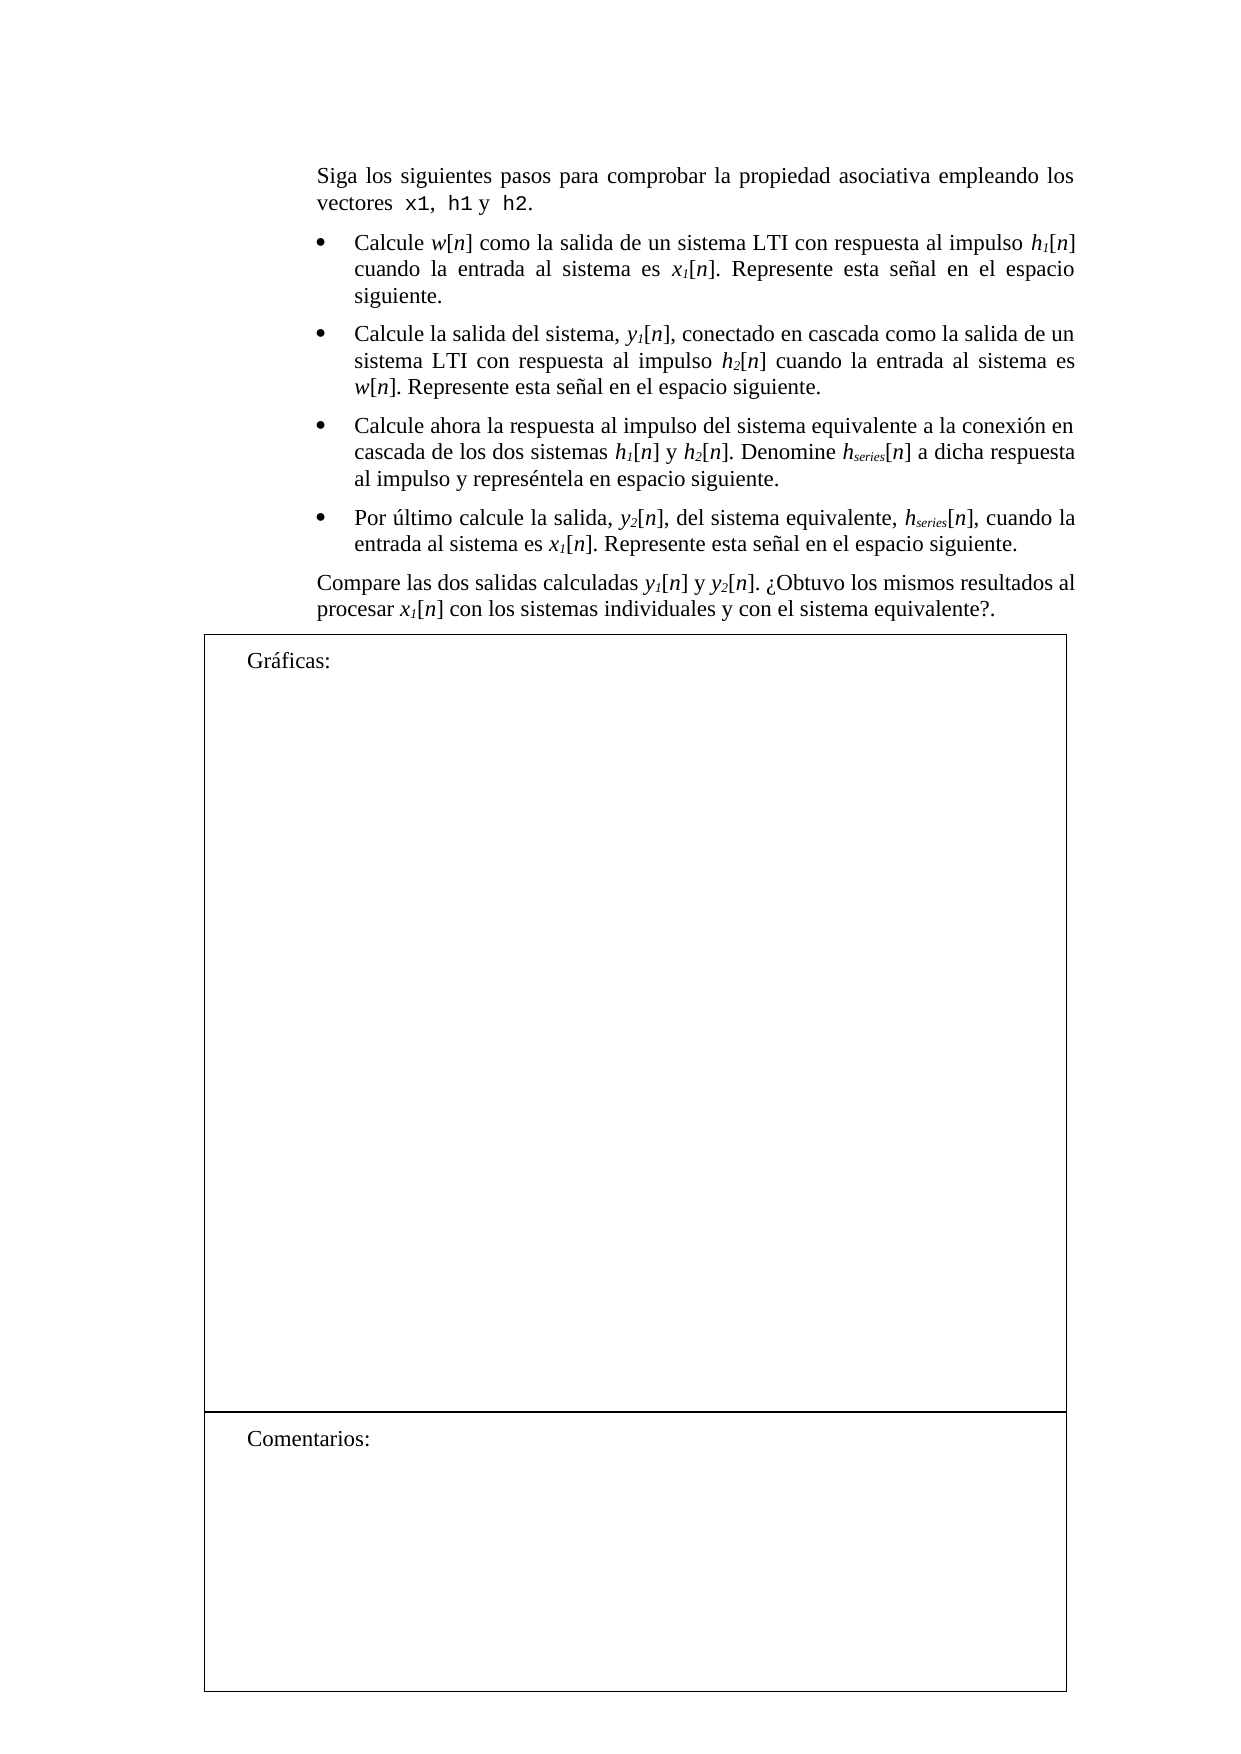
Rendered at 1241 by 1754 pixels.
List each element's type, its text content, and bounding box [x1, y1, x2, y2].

text Compare las dos salidas calculadas y1[n] y y2[n]. ¿Obtuvo los mismos resultados al procesar x1[n] con los sistemas individuales y con el sistema equivalente?. [317, 569, 1076, 622]
list Calcule w[n] como la salida de un sistema LTI con respuesta al impulso h1[n] cuando la entrada al sistema es x1[n]. Represente esta señal en el espacio siguiente. [317, 229, 1076, 308]
table_cell Comentarios: [205, 1413, 1066, 1691]
list Por último calcule la salida, y2[n], del sistema equivalente, hseries[n], cuando la entrada al sistema es x1[n]. Represente esta señal en el espacio siguiente. [317, 504, 1076, 556]
list Calcule ahora la respuesta al impulso del sistema equivalente a la conexión en cascada de los dos sistemas h1[n] y h2[n]. Denomine hseries[n] a dicha respuesta al impulso y represéntela en espacio siguiente. [317, 412, 1076, 491]
list Calcule la salida del sistema, y1[n], conectado en cascada como la salida de un sistema LTI con respuesta al impulso h2[n] cuando la entrada al sistema es w[n]. Represente esta señal en el espacio siguiente. [317, 321, 1076, 399]
table_header Gráficas: [205, 635, 1066, 1411]
text Siga los siguientes pasos para comprobar la propiedad asociativa empleando los vectores x1, h1 y h2. [317, 162, 1076, 216]
